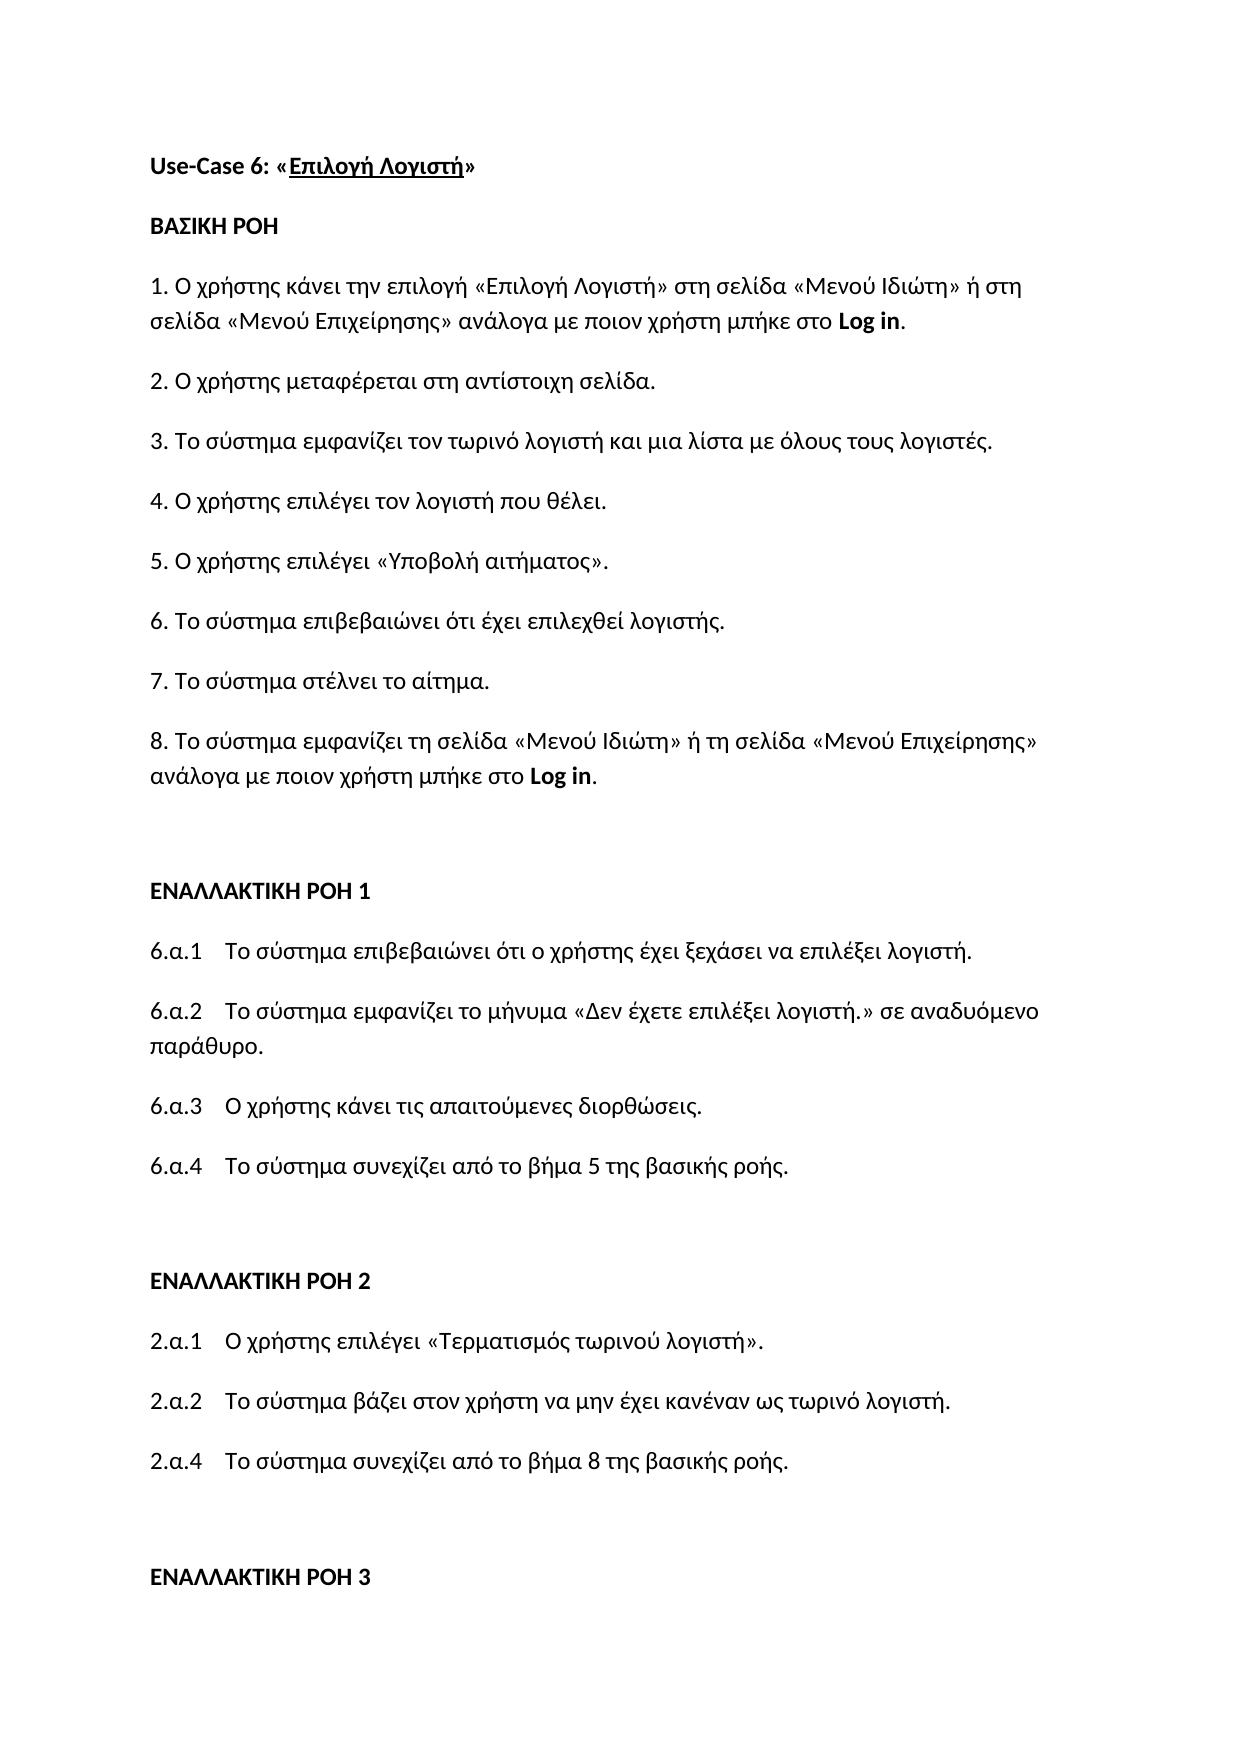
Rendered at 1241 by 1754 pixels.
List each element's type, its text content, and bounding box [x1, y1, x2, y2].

text 6.α.3 Ο χρήστης κάνει τις απαιτούμενες διορθώσεις. [150, 1090, 1090, 1121]
text 5. Ο χρήστης επιλέγει «Υποβολή αιτήματος». [150, 545, 1090, 576]
text 2.α.4 Το σύστημα συνεχίζει από το βήμα 8 της βασικής ροής. [150, 1445, 1090, 1476]
text ΕΝΑΛΛΑΚΤΙΚΗ ΡΟΗ 2 [150, 1265, 1090, 1296]
text 4. Ο χρήστης επιλέγει τον λογιστή που θέλει. [150, 485, 1090, 516]
text 2. Ο χρήστης μεταφέρεται στη αντίστοιχη σελίδα. [150, 365, 1090, 396]
text 7. Το σύστημα στέλνει το αίτημα. [150, 665, 1090, 696]
text Use-Case 6: «Επιλογή Λογιστή» [150, 150, 1090, 181]
text ΕΝΑΛΛΑΚΤΙΚΗ ΡΟΗ 3 [150, 1561, 1090, 1591]
text ΕΝΑΛΛΑΚΤΙΚΗ ΡΟΗ 1 [150, 875, 1090, 906]
text 3. Το σύστημα εμφανίζει τον τωρινό λογιστή και μια λίστα με όλους τους λογιστές. [150, 425, 1090, 456]
text 6.α.4 Το σύστημα συνεχίζει από το βήμα 5 της βασικής ροής. [150, 1150, 1090, 1181]
text ΒΑΣΙΚΗ ΡΟΗ [150, 210, 1090, 241]
text 6.α.2 Το σύστημα εμφανίζει το μήνυμα «Δεν έχετε επιλέξει λογιστή.» σε αναδυόμενο παράθυρο. [150, 995, 1090, 1061]
text 6. Το σύστημα επιβεβαιώνει ότι έχει επιλεχθεί λογιστής. [150, 605, 1090, 636]
text 1. Ο χρήστης κάνει την επιλογή «Επιλογή Λογιστή» στη σελίδα «Μενού Ιδιώτη» ή στη σελίδα «Μενού Επιχείρησης» ανάλογα με ποιον χρήστη μπήκε στο Log in. [150, 270, 1090, 336]
text 2.α.2 Το σύστημα βάζει στον χρήστη να μην έχει κανέναν ως τωρινό λογιστή. [150, 1385, 1090, 1416]
text 6.α.1 Το σύστημα επιβεβαιώνει ότι ο χρήστης έχει ξεχάσει να επιλέξει λογιστή. [150, 935, 1090, 966]
text 2.α.1 Ο χρήστης επιλέγει «Τερματισμός τωρινού λογιστή». [150, 1325, 1090, 1356]
text 8. Το σύστημα εμφανίζει τη σελίδα «Μενού Ιδιώτη» ή τη σελίδα «Μενού Επιχείρησης» ανάλογα με ποιον χρήστη μπήκε στο Log in. [150, 725, 1090, 791]
